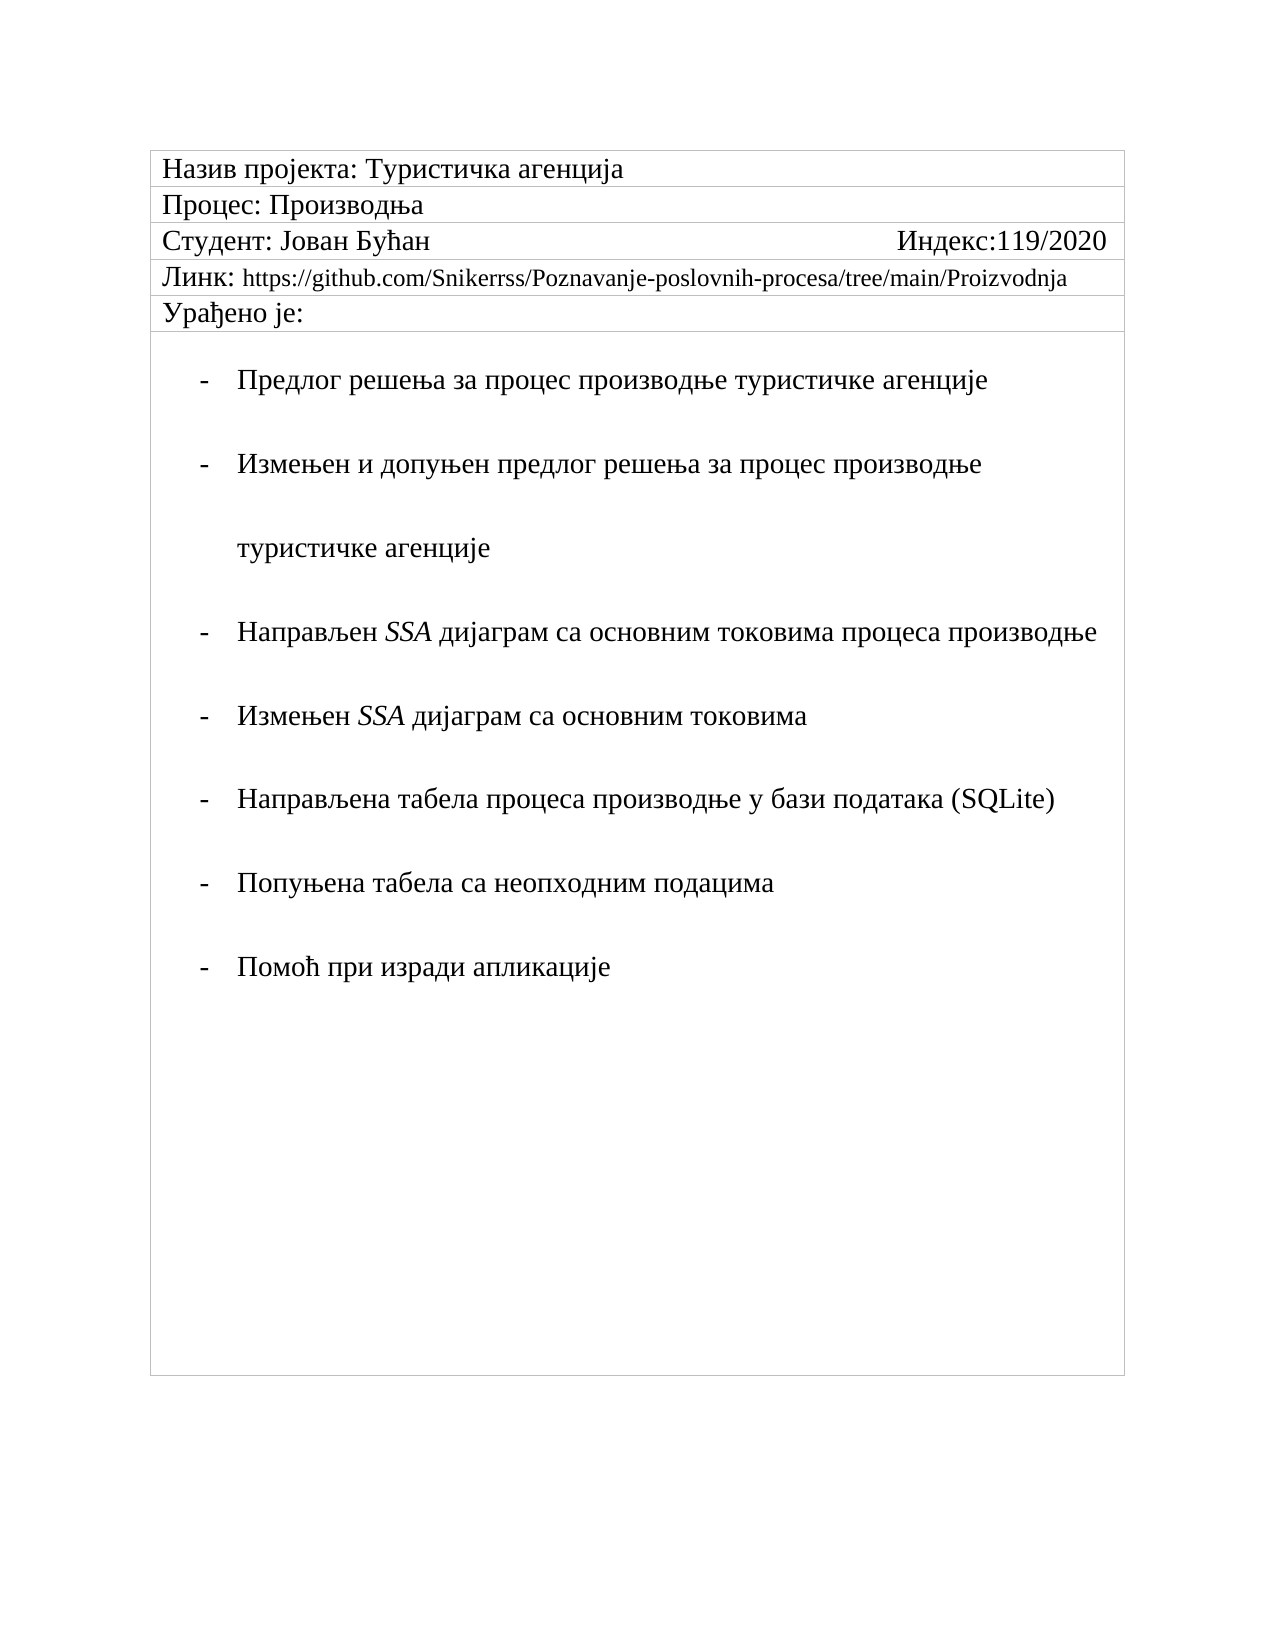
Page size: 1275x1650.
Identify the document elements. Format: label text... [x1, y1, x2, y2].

table_header Назив пројекта: Туристичка агенција [151, 151, 1124, 186]
table_cell Линк: https://github.com/Snikerrss/Poznavanje-poslovnih-procesa/tree/main/Proizvodnja [151, 260, 1124, 294]
table_cell Студент: Јован Бућан Индекс:119/2020 [151, 223, 1124, 258]
table_cell Предлог решења за процес производње туристичке агенције Измењен и допуњен предлог решења за процес производње туристичке агенције Направљен SSA дијаграм са основним токовима процеса производње Измењен SSA дијаграм са основним токовима Направљена табела процеса производње у бази података (SQLite) Попуњена табела са неопходним подацима Помоћ при изради апликације [151, 332, 1124, 1375]
table_cell Процес: Производња [151, 187, 1124, 222]
table_cell Урађено је: [151, 296, 1124, 331]
